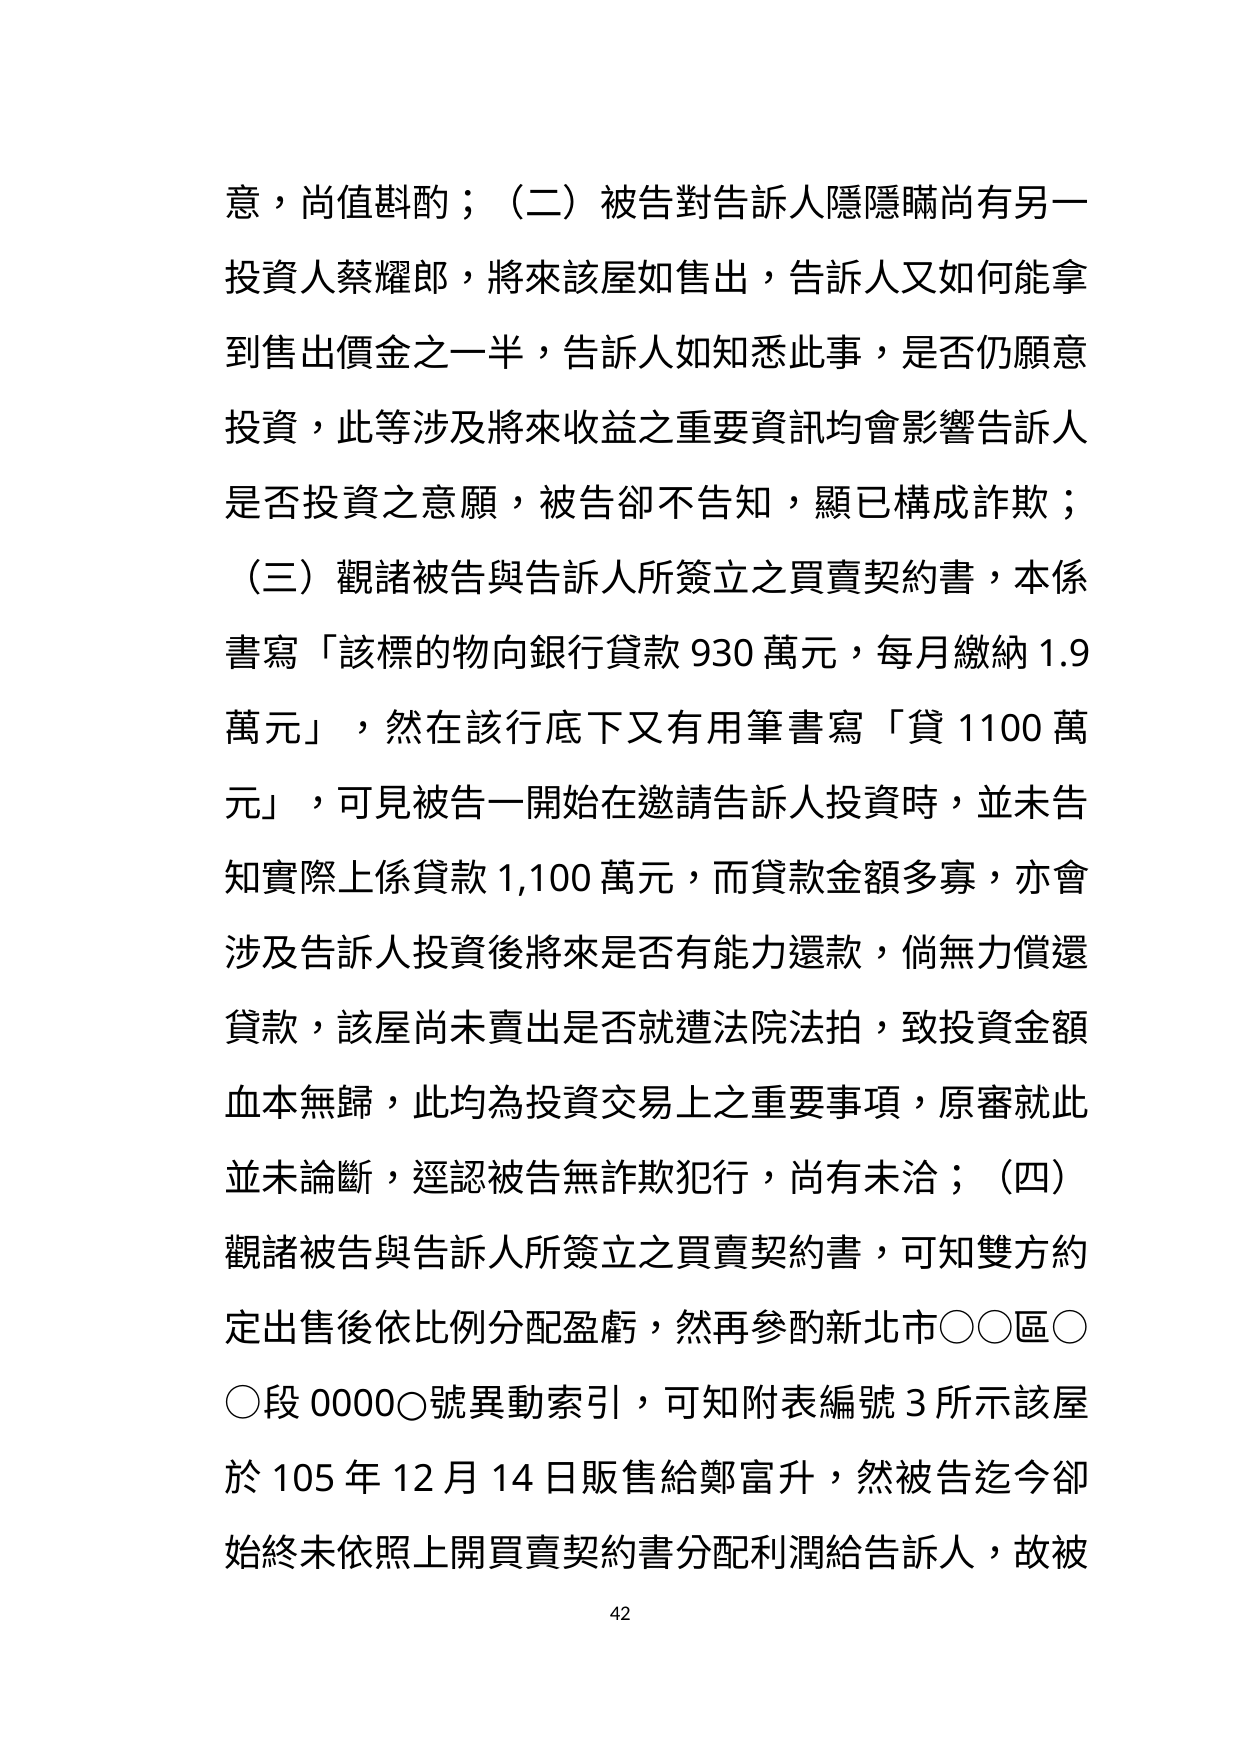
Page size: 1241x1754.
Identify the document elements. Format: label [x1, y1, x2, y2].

table_header [150, 163, 1090, 1587]
